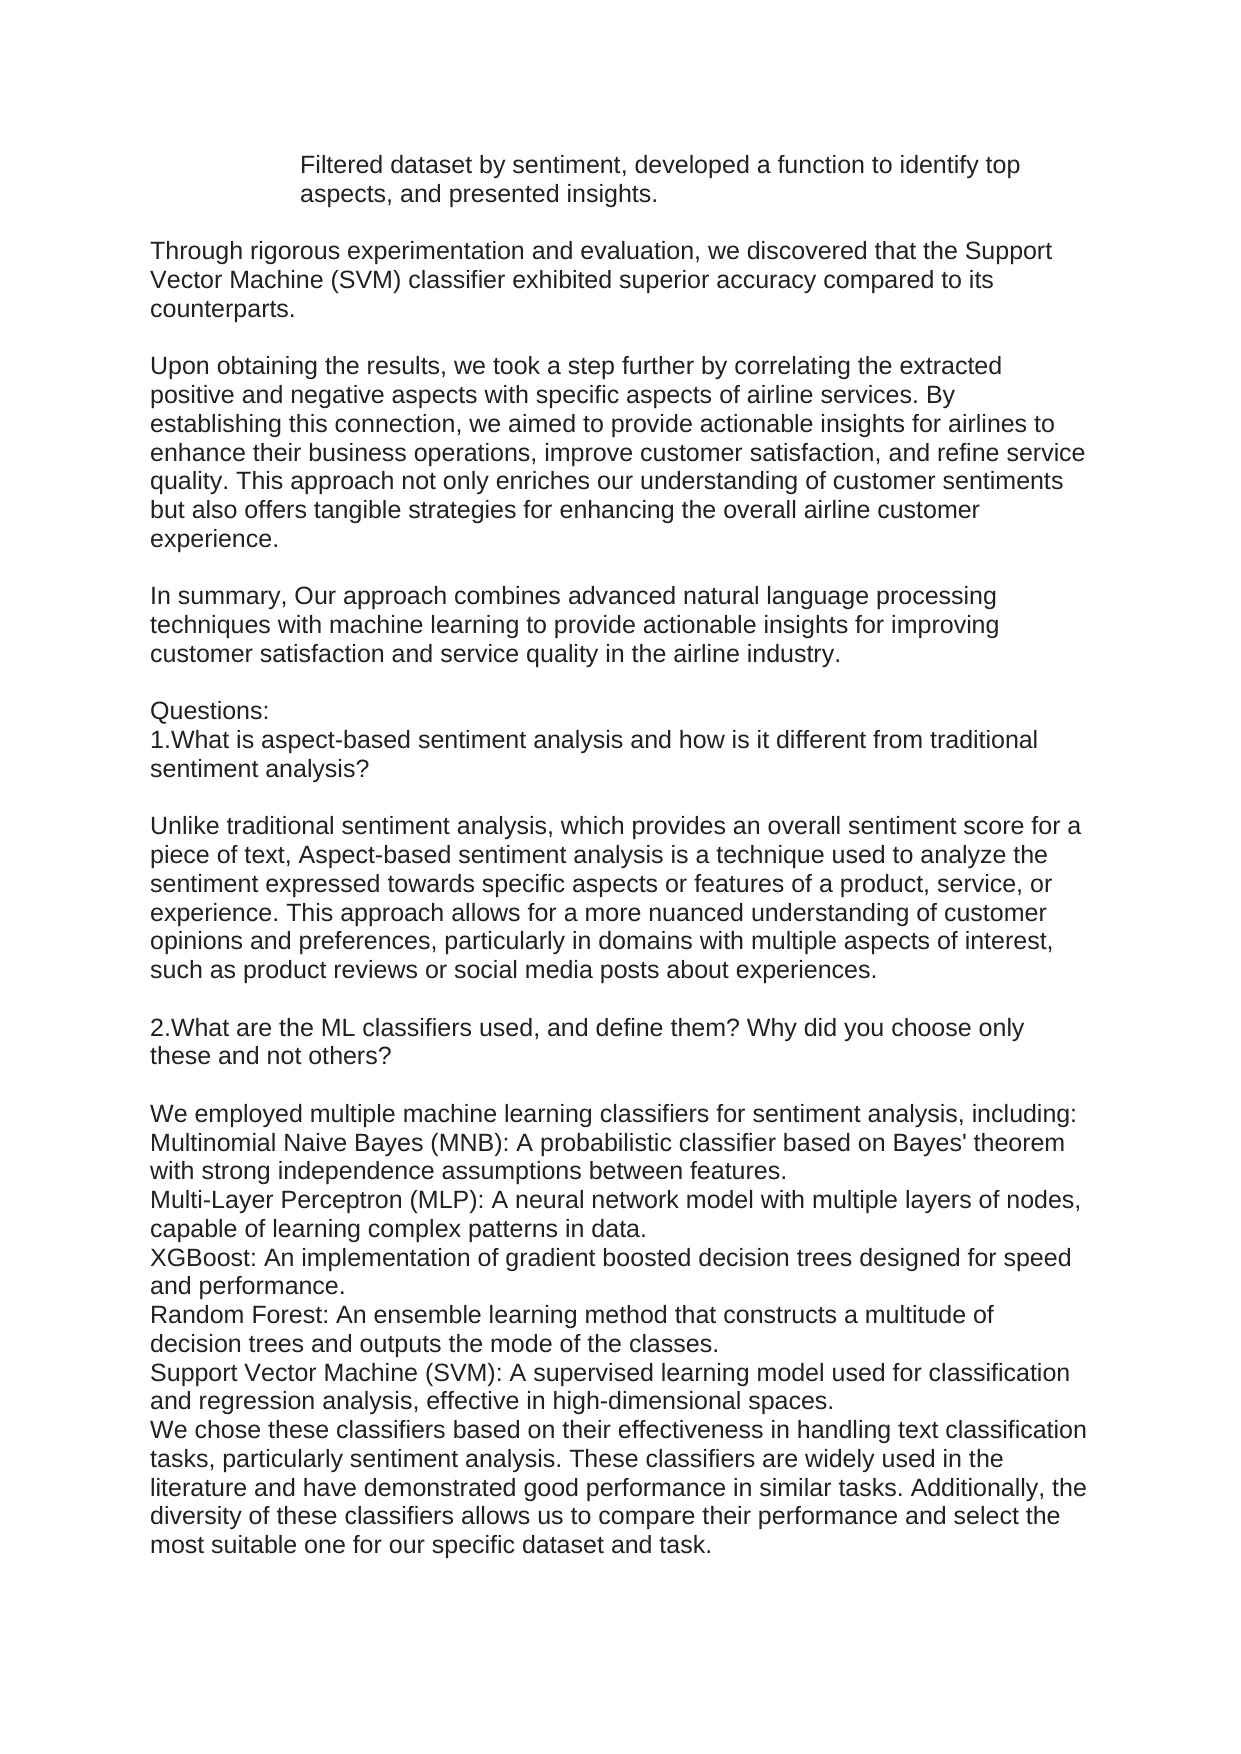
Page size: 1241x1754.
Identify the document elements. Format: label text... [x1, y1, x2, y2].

text Random Forest: An ensemble learning method that constructs a multitude of decision trees and outputs the mode of the classes. [150, 1300, 1090, 1357]
text Through rigorous experimentation and evaluation, we discovered that the Support Vector Machine (SVM) classifier exhibited superior accuracy compared to its counterparts. Upon obtaining the results, we took a step further by correlating the extracted positive and negative aspects with specific aspects of airline services. By establishing this connection, we aimed to provide actionable insights for airlines to enhance their business operations, improve customer satisfaction, and refine service quality. This approach not only enriches our understanding of customer sentiments but also offers tangible strategies for enhancing the overall airline customer experience. In summary, Our approach combines advanced natural language processing techniques with machine learning to provide actionable insights for improving customer satisfaction and service quality in the airline industry. [150, 207, 1090, 667]
text XGBoost: An implementation of gradient boosted decision trees designed for speed and performance. [150, 1242, 1090, 1300]
text We employed multiple machine learning classifiers for sentiment analysis, including: [150, 1099, 1090, 1127]
text 1.What is aspect-based sentiment analysis and how is it different from traditional sentiment analysis? [150, 725, 1090, 782]
text Multinomial Naive Bayes (MNB): A probabilistic classifier based on Bayes' theorem with strong independence assumptions between features. [150, 1127, 1090, 1185]
text Unlike traditional sentiment analysis, which provides an overall sentiment score for a piece of text, Aspect-based sentiment analysis is a technique used to analyze the sentiment expressed towards specific aspects or features of a product, service, or experience. This approach allows for a more nuanced understanding of customer opinions and preferences, particularly in domains with multiple aspects of interest, such as product reviews or social media posts about experiences. [150, 811, 1090, 984]
text We chose these classifiers based on their effectiveness in handling text classification tasks, particularly sentiment analysis. These classifiers are widely used in the literature and have demonstrated good performance in similar tasks. Additionally, the diversity of these classifiers allows us to compare their performance and select the most suitable one for our specific dataset and task. [150, 1415, 1090, 1559]
text Questions: [150, 696, 1090, 725]
text Filtered dataset by sentiment, developed a function to identify top aspects, and presented insights. [659, 150, 1090, 207]
text 2.What are the ML classifiers used, and define them? Why did you choose only these and not others? [150, 1012, 1090, 1070]
text Multi-Layer Perceptron (MLP): A neural network model with multiple layers of nodes, capable of learning complex patterns in data. [150, 1185, 1090, 1242]
text Support Vector Machine (SVM): A supervised learning model used for classification and regression analysis, effective in high-dimensional spaces. [150, 1357, 1090, 1415]
